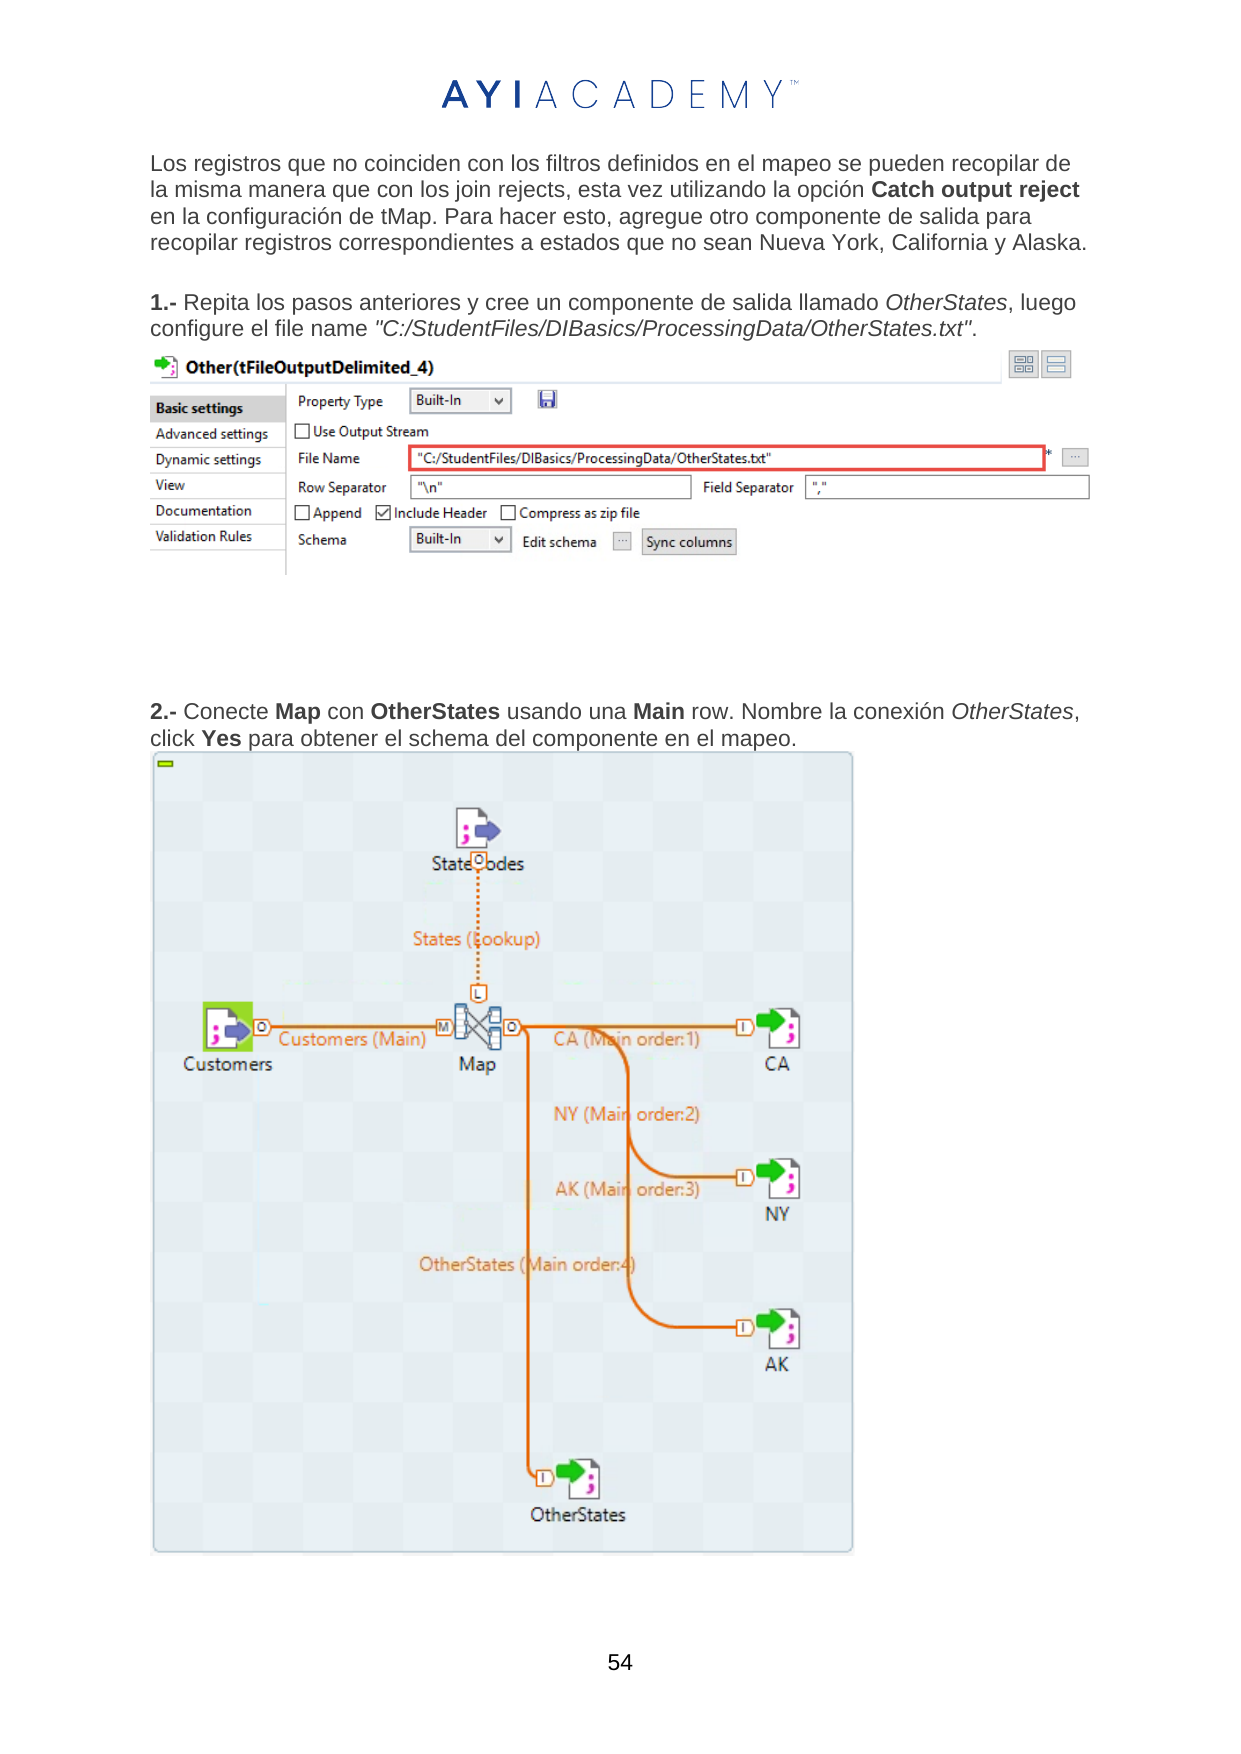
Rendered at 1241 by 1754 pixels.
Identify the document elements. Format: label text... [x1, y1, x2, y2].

picture [150, 751, 855, 1556]
text Los registros que no coinciden con los filtros definidos en el mapeo se pueden recopilar de la misma manera que con los join rejects, esta vez utilizando la opción Catch output reject en la configuración de tMap. Para hacer esto, agregue otro componente de salida para recopilar registros correspondientes a estados que no sean Nueva York, California y Alaska. [150, 150, 1090, 255]
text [150, 646, 1090, 1582]
picture [150, 341, 1091, 575]
picture [441, 75, 799, 130]
text 1.- Repita los pasos anteriores y cree un componente de salida llamado OtherStates, luego configure el file name "C:/StudentFiles/DIBasics/ProcessingData/OtherStates.txt". [150, 289, 1090, 341]
